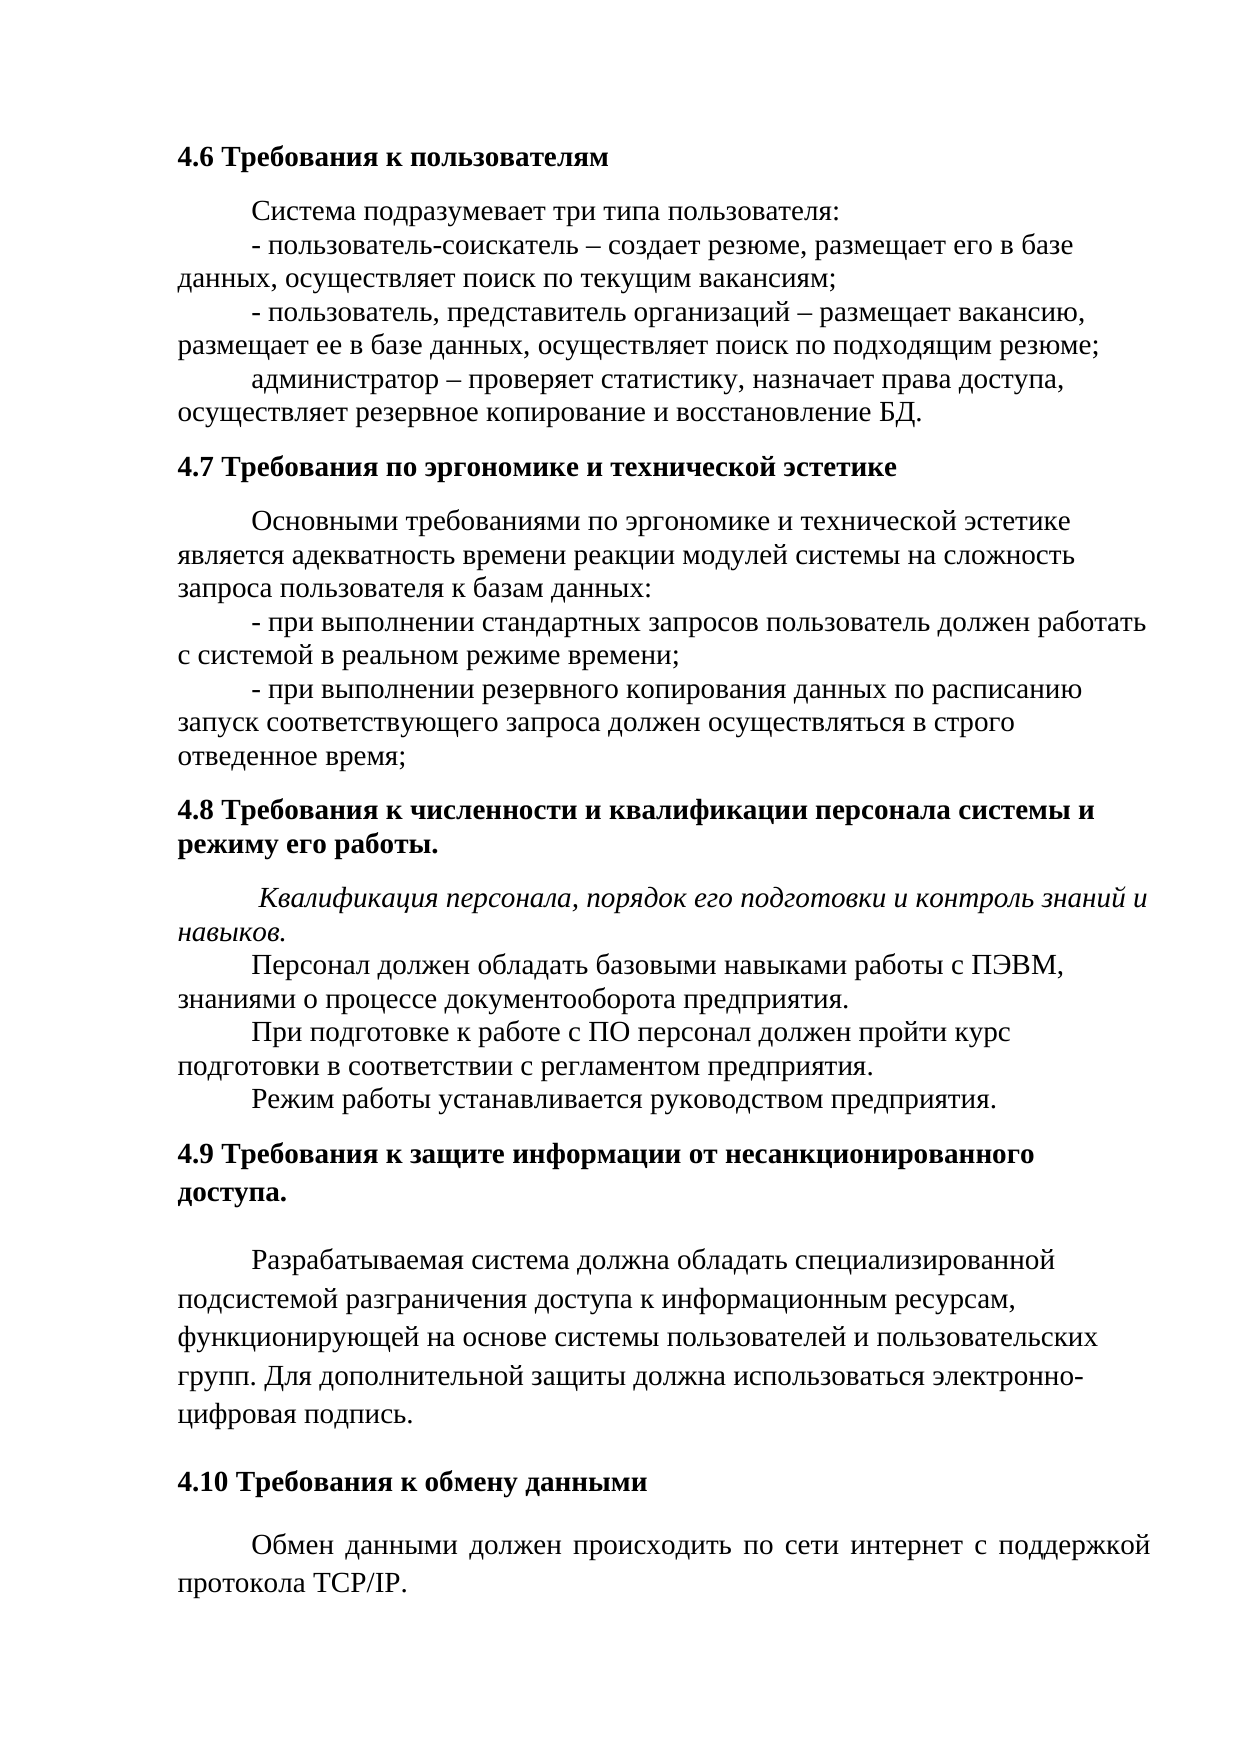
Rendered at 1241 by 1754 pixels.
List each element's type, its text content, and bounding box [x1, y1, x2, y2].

text - при выполнении резервного копирования данных по расписанию запуск соответствующего запроса должен осуществляться в строго отведенное время; [177, 671, 1152, 772]
text - пользователь-соискатель – создает резюме, размещает его в базе данных, осуществляет поиск по текущим вакансиям; [177, 227, 1152, 294]
text администратор – проверяет статистику, назначает права доступа, осуществляет резервное копирование и восстановление БД. [177, 361, 1152, 428]
text Разрабатываемая система должна обладать специализированной подсистемой разграничения доступа к информационным ресурсам, функционирующей на основе системы пользователей и пользовательских групп. Для дополнительной защиты должна использоваться электронно-цифровая подпись. [177, 1242, 1152, 1430]
text - пользователь, представитель организаций – размещает вакансию, размещает ее в базе данных, осуществляет поиск по подходящим резюме; [177, 294, 1152, 361]
text Режим работы устанавливается руководством предприятия. [177, 1082, 1152, 1115]
text - при выполнении стандартных запросов пользователь должен работать с системой в реальном режиме времени; [177, 604, 1152, 671]
text При подготовке к работе с ПО персонал должен пройти курс подготовки в соответствии с регламентом предприятия. [177, 1014, 1152, 1082]
text Обмен данными должен происходить по сети интернет с поддержкой протокола TCP/IP. [177, 1527, 1152, 1599]
text Квалификация персонала, порядок его подготовки и контроль знаний и навыков. [177, 880, 1152, 947]
text Система подразумевает три типа пользователя: [177, 193, 1152, 227]
text Персонал должен обладать базовыми навыками работы с ПЭВМ, знаниями о процессе документооборота предприятия. [177, 947, 1152, 1014]
text 4.10 Требования к обмену данными [177, 1464, 1152, 1498]
subtitle 4.9 Требования к защите информации от несанкционированного доступа. [177, 1136, 1152, 1208]
text Основными требованиями по эргономике и технической эстетике является адекватность времени реакции модулей системы на сложность запроса пользователя к базам данных: [177, 503, 1152, 604]
subtitle 4.7 Требования по эргономике и технической эстетике [177, 449, 1152, 482]
subtitle 4.8 Требования к численности и квалификации персонала системы и режиму его работы. [177, 792, 1152, 859]
subtitle 4.6 Требования к пользователям [177, 139, 1152, 172]
